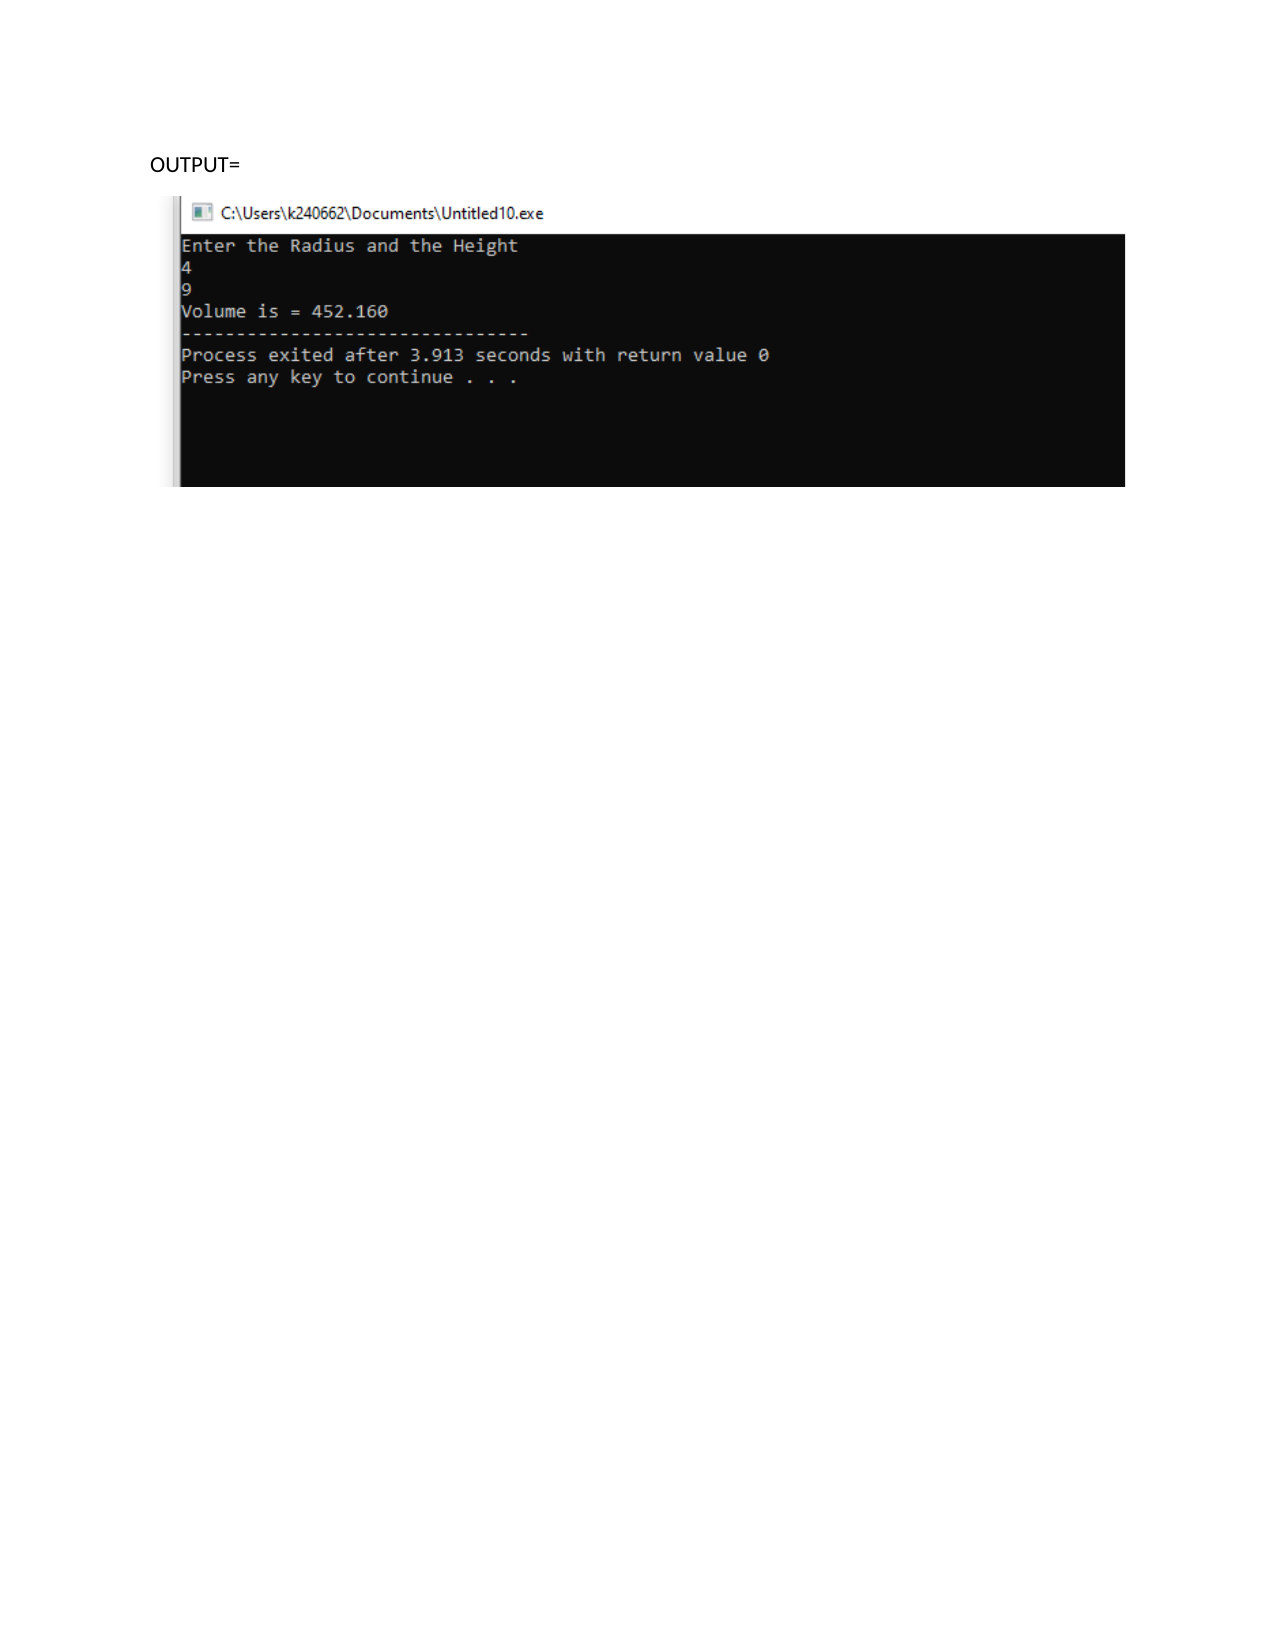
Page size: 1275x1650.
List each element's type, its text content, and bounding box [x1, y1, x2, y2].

text OUTPUT= [150, 150, 1125, 178]
picture [150, 196, 1125, 487]
